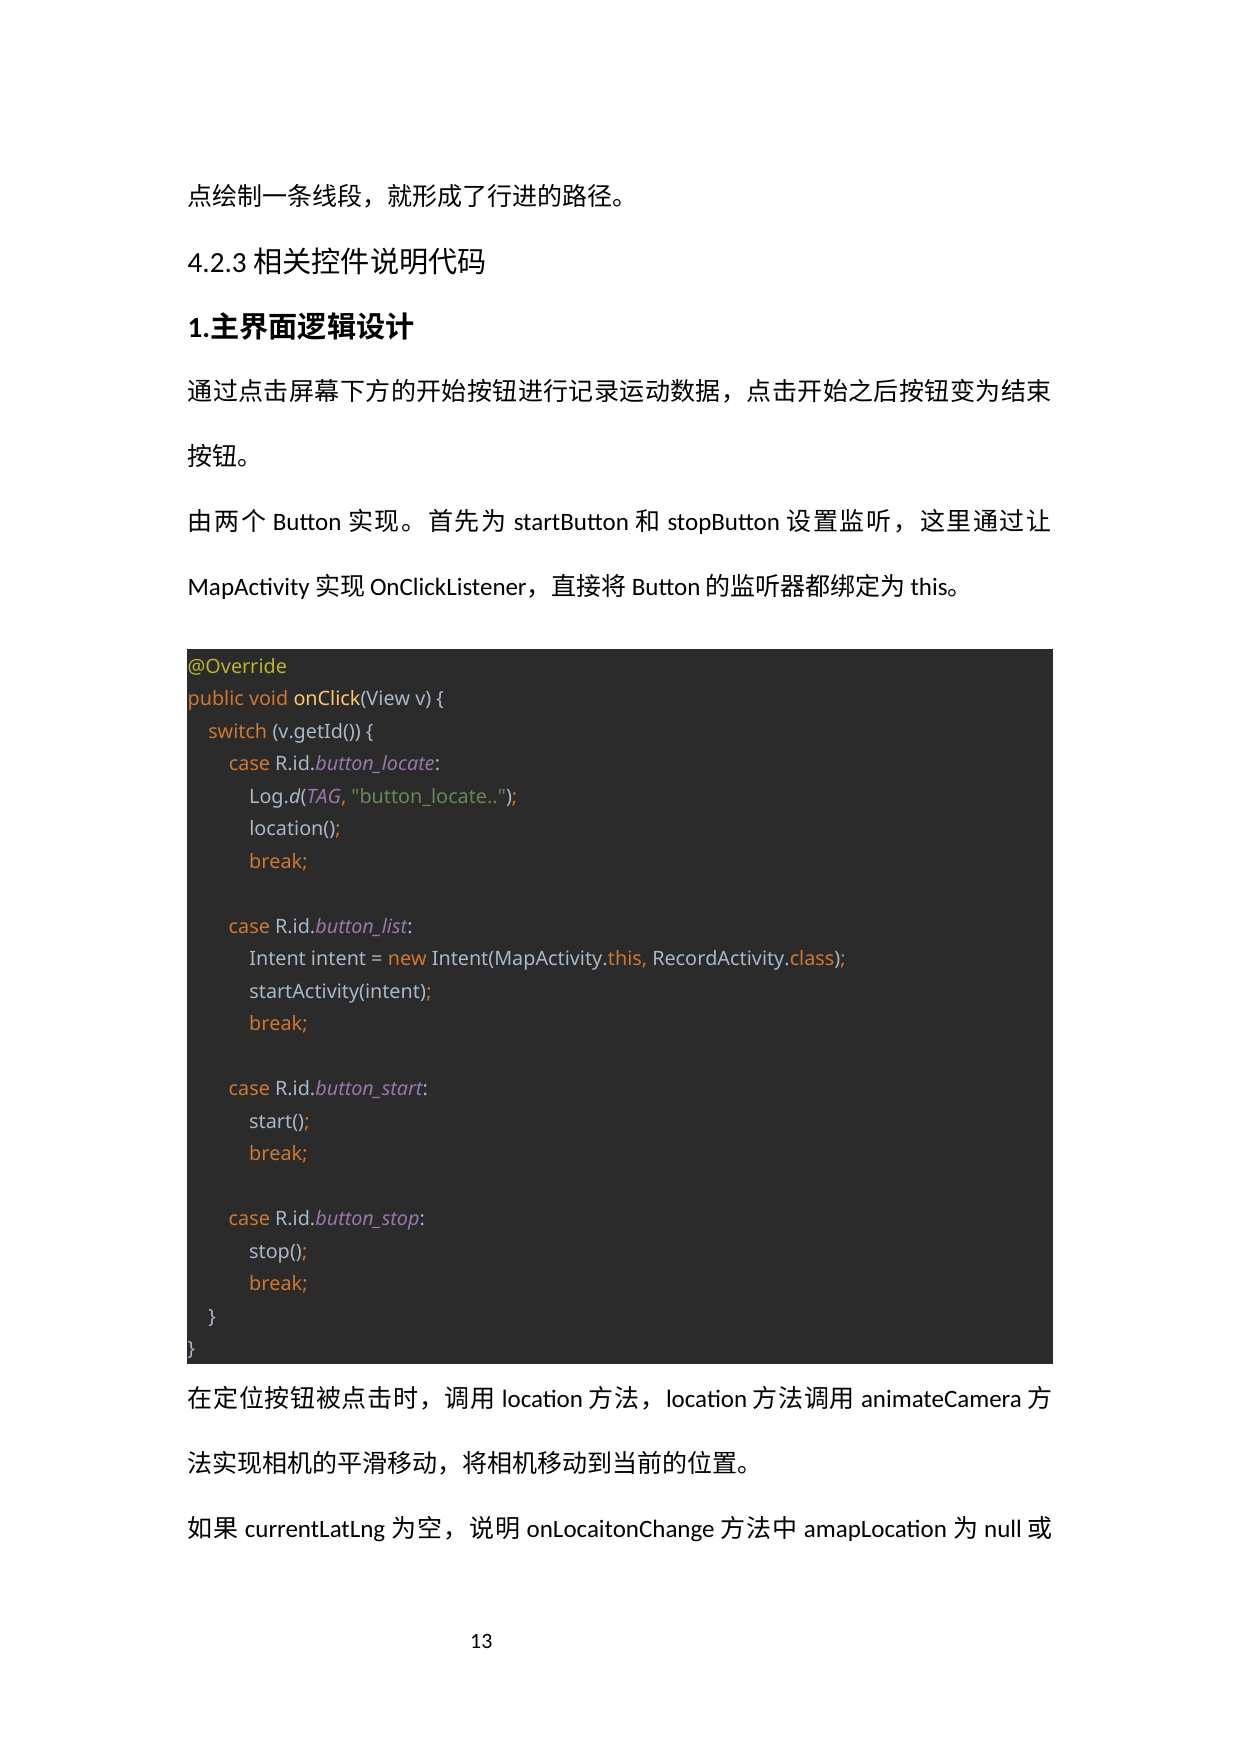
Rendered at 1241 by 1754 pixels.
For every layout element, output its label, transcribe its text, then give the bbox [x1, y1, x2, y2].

list 4.2.3 相关控件说明代码 [187, 227, 1053, 292]
text @Override public void onClick(View v) { switch (v.getId()) { case R.id.button_locate: Log.d(TAG, "button_locate.."); location(); break; case R.id.button_list: Intent intent = new Intent(MapActivity.this, RecordActivity.class); startActivity(intent); break; case R.id.button_start: start(); break; case R.id.button_stop: stop(); break; } } [187, 649, 1053, 1364]
text 1.主界面逻辑设计 [187, 292, 1053, 357]
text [187, 162, 1053, 227]
text 在定位按钮被点击时，调用location方法，location方法调用animateCamera方法实现相机的平滑移动，将相机移动到当前的位置。 [187, 1364, 1053, 1494]
text 通过点击屏幕下方的开始按钮进行记录运动数据，点击开始之后按钮变为结束按钮。 [187, 357, 1053, 487]
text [187, 1494, 1053, 1559]
text 由两个Button实现。首先为startButton和stopButton设置监听，这里通过让MapActivity实现OnClickListener，直接将Button的监听器都绑定为this。 [187, 487, 1053, 617]
